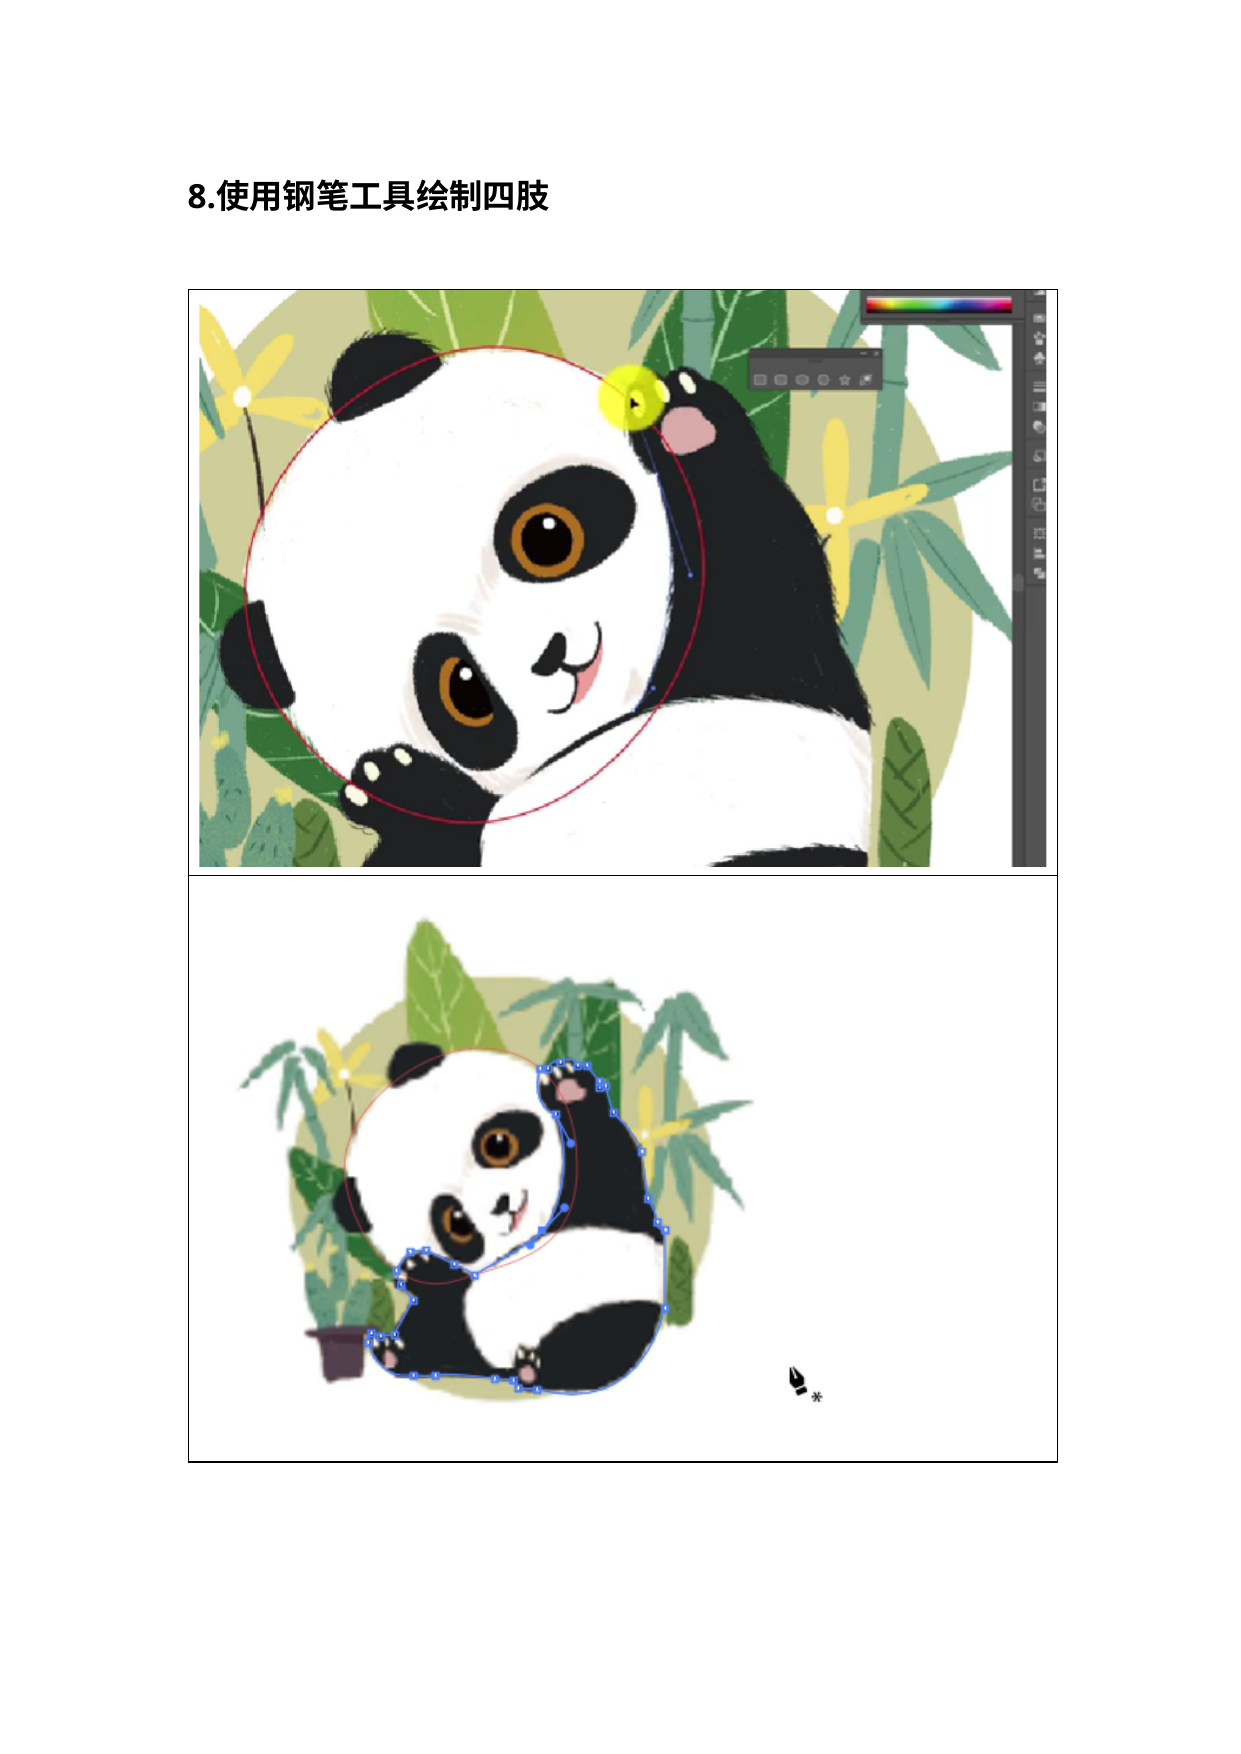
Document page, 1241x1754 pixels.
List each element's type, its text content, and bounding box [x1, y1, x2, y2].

table_cell [189, 876, 1057, 1461]
subtitle 8.使用钢笔工具绘制四肢 [187, 162, 1053, 227]
picture [199, 876, 876, 1460]
picture [199, 290, 1047, 867]
table_header [189, 290, 1057, 875]
